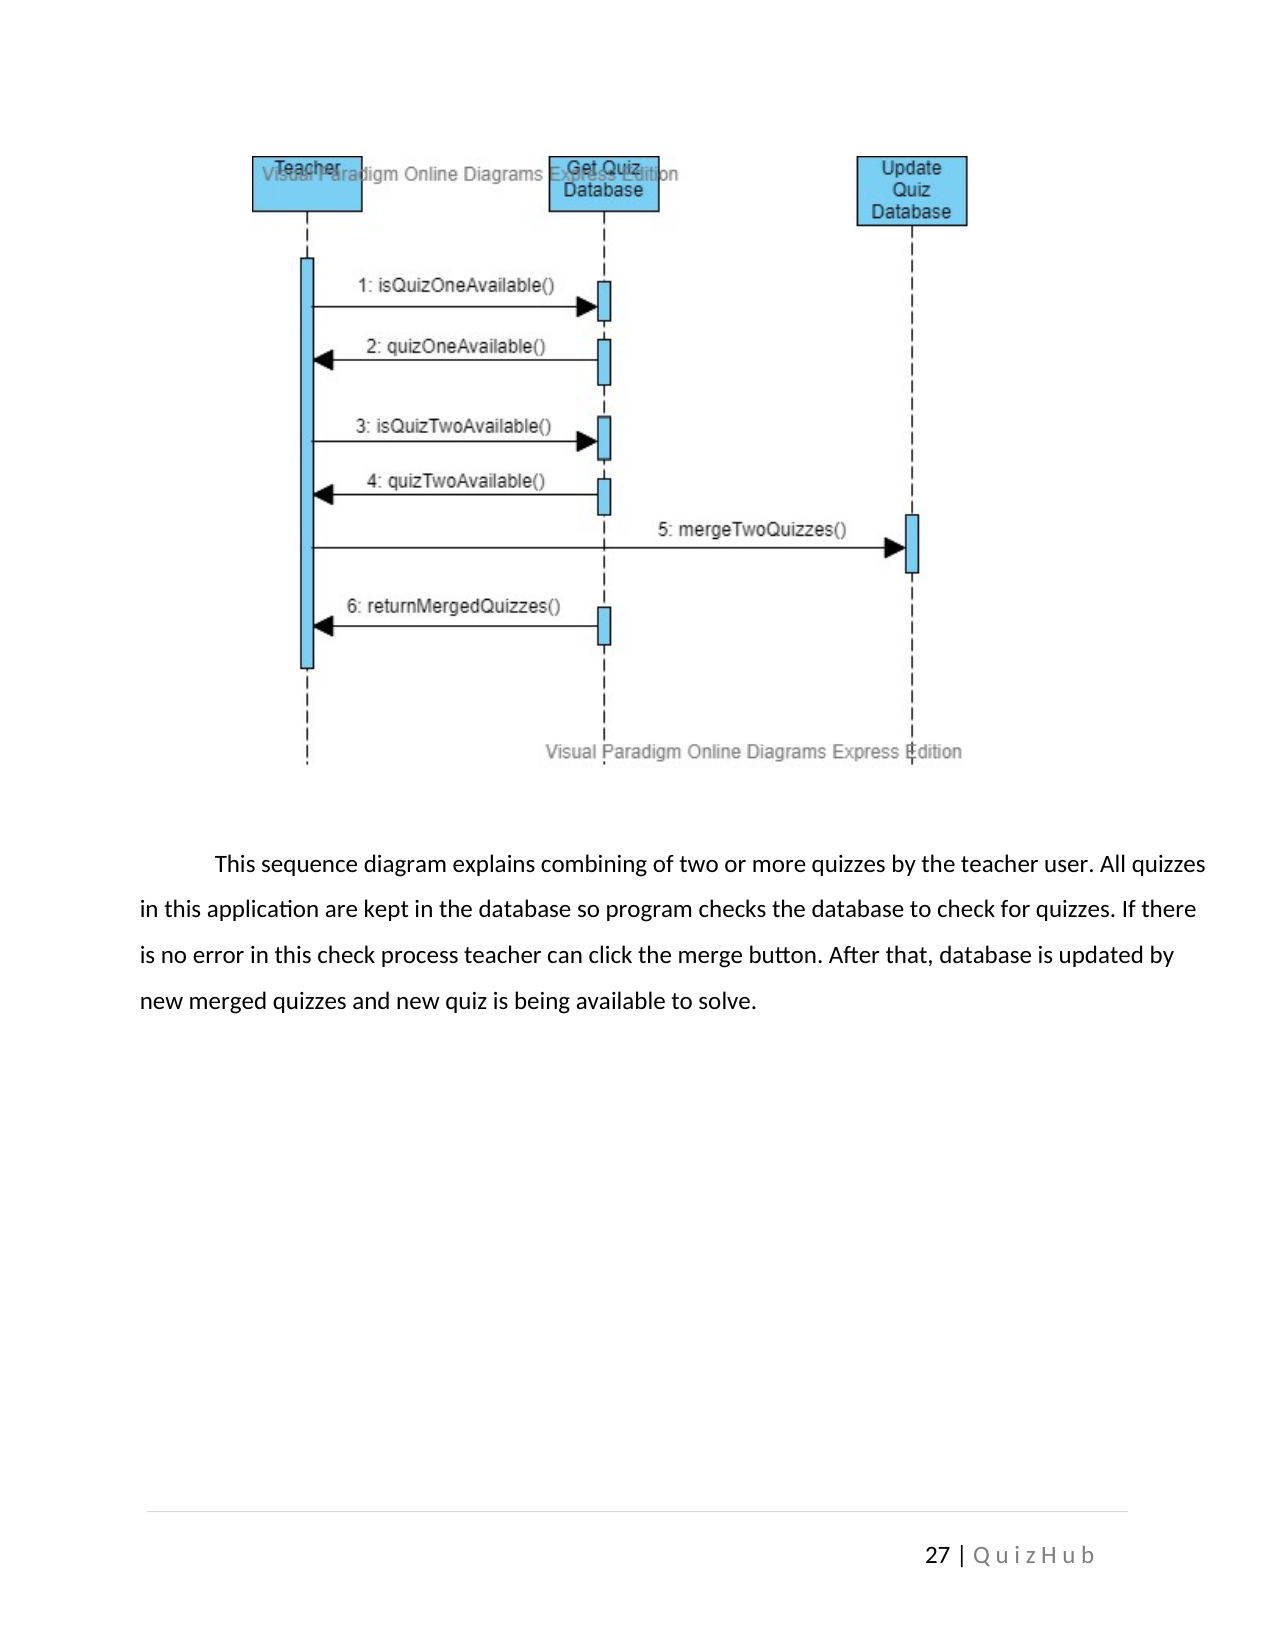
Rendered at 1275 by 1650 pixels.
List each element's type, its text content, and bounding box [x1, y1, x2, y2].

text This sequence diagram explains combining of two or more quizzes by the teacher user. All quizzes in this application are kept in the database so program checks the database to check for quizzes. If there is no error in this check process teacher can click the merge button. After that, database is updated by new merged quizzes and new quiz is being available to solve. [139, 848, 1210, 1016]
picture [252, 156, 971, 768]
